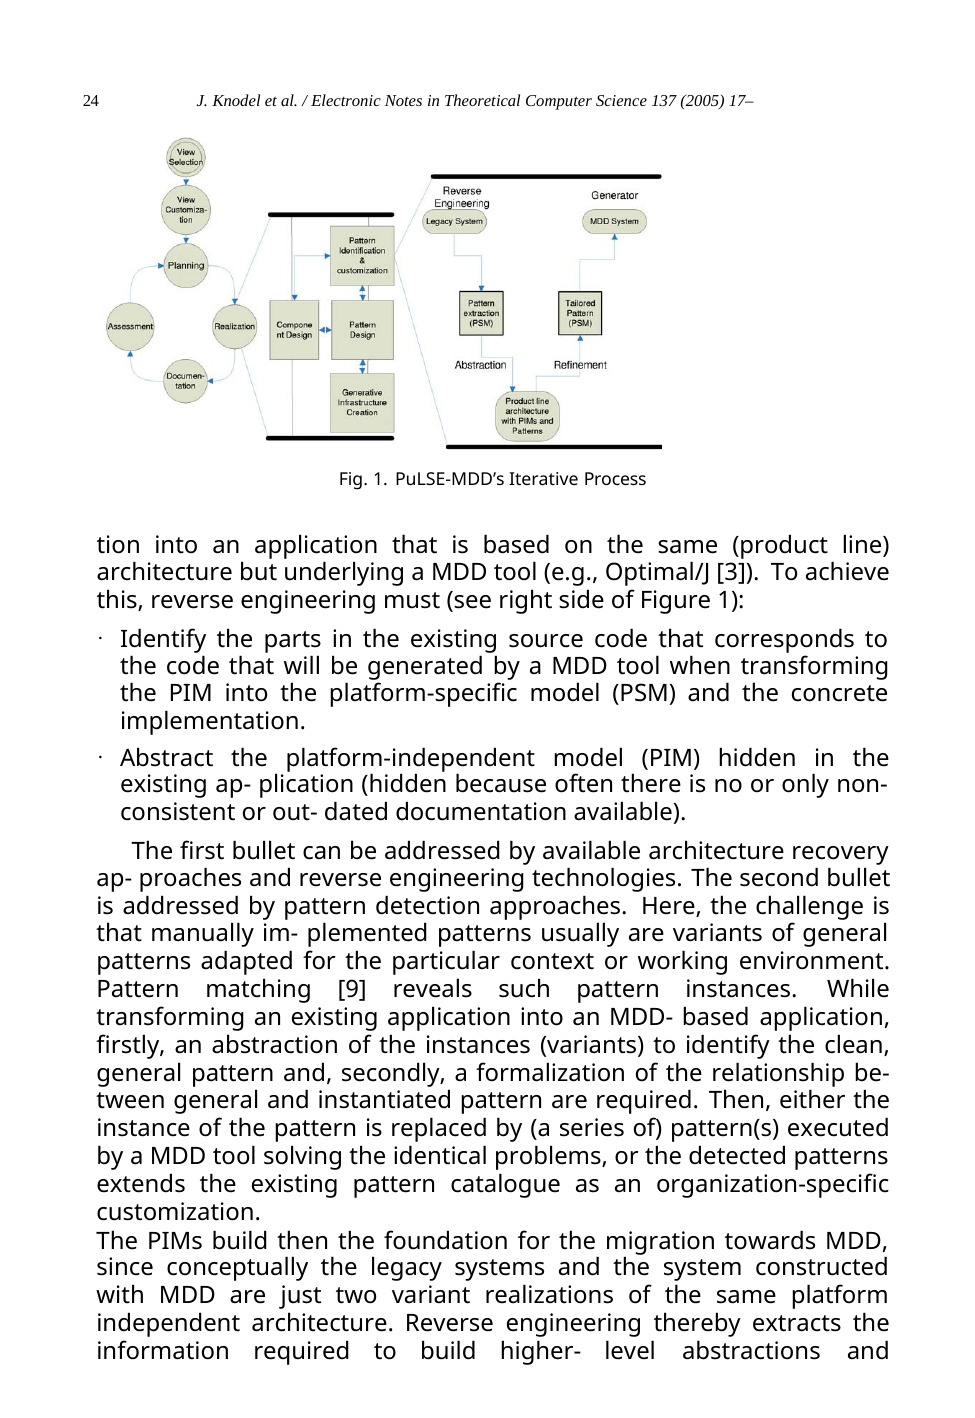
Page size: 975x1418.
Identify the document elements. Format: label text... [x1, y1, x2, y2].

text Fig. 1. PuLSE-MDD’s Iterative Process [81, 466, 904, 491]
list Identify the parts in the existing source code that corresponds to the code that will be generated by a MDD tool when transforming the PIM into the platform-specific model (PSM) and the concrete implementation. [98, 626, 890, 737]
list Abstract the platform-independent model (PIM) hidden in the existing ap- plication (hidden because often there is no or only non-consistent or out- dated documentation available). [98, 744, 890, 827]
text tion into an application that is based on the same (product line) architecture but underlying a MDD tool (e.g., Optimal/J [3]). To achieve this, reverse engineering must (see right side of Figure 1): [96, 532, 890, 615]
picture [102, 130, 662, 451]
text The first bullet can be addressed by available architecture recovery ap- proaches and reverse engineering technologies. The second bullet is addressed by pattern detection approaches. Here, the challenge is that manually im- plemented patterns usually are variants of general patterns adapted for the particular context or working environment. Pattern matching [9] reveals such pattern instances. While transforming an existing application into an MDD- based application, firstly, an abstraction of the instances (variants) to identify the clean, general pattern and, secondly, a formalization of the relationship be- tween general and instantiated pattern are required. Then, either the instance of the pattern is replaced by (a series of) pattern(s) executed by a MDD tool solving the identical problems, or the detected patterns extends the existing pattern catalogue as an organization-specific customization. [96, 838, 890, 1227]
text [96, 1227, 890, 1366]
